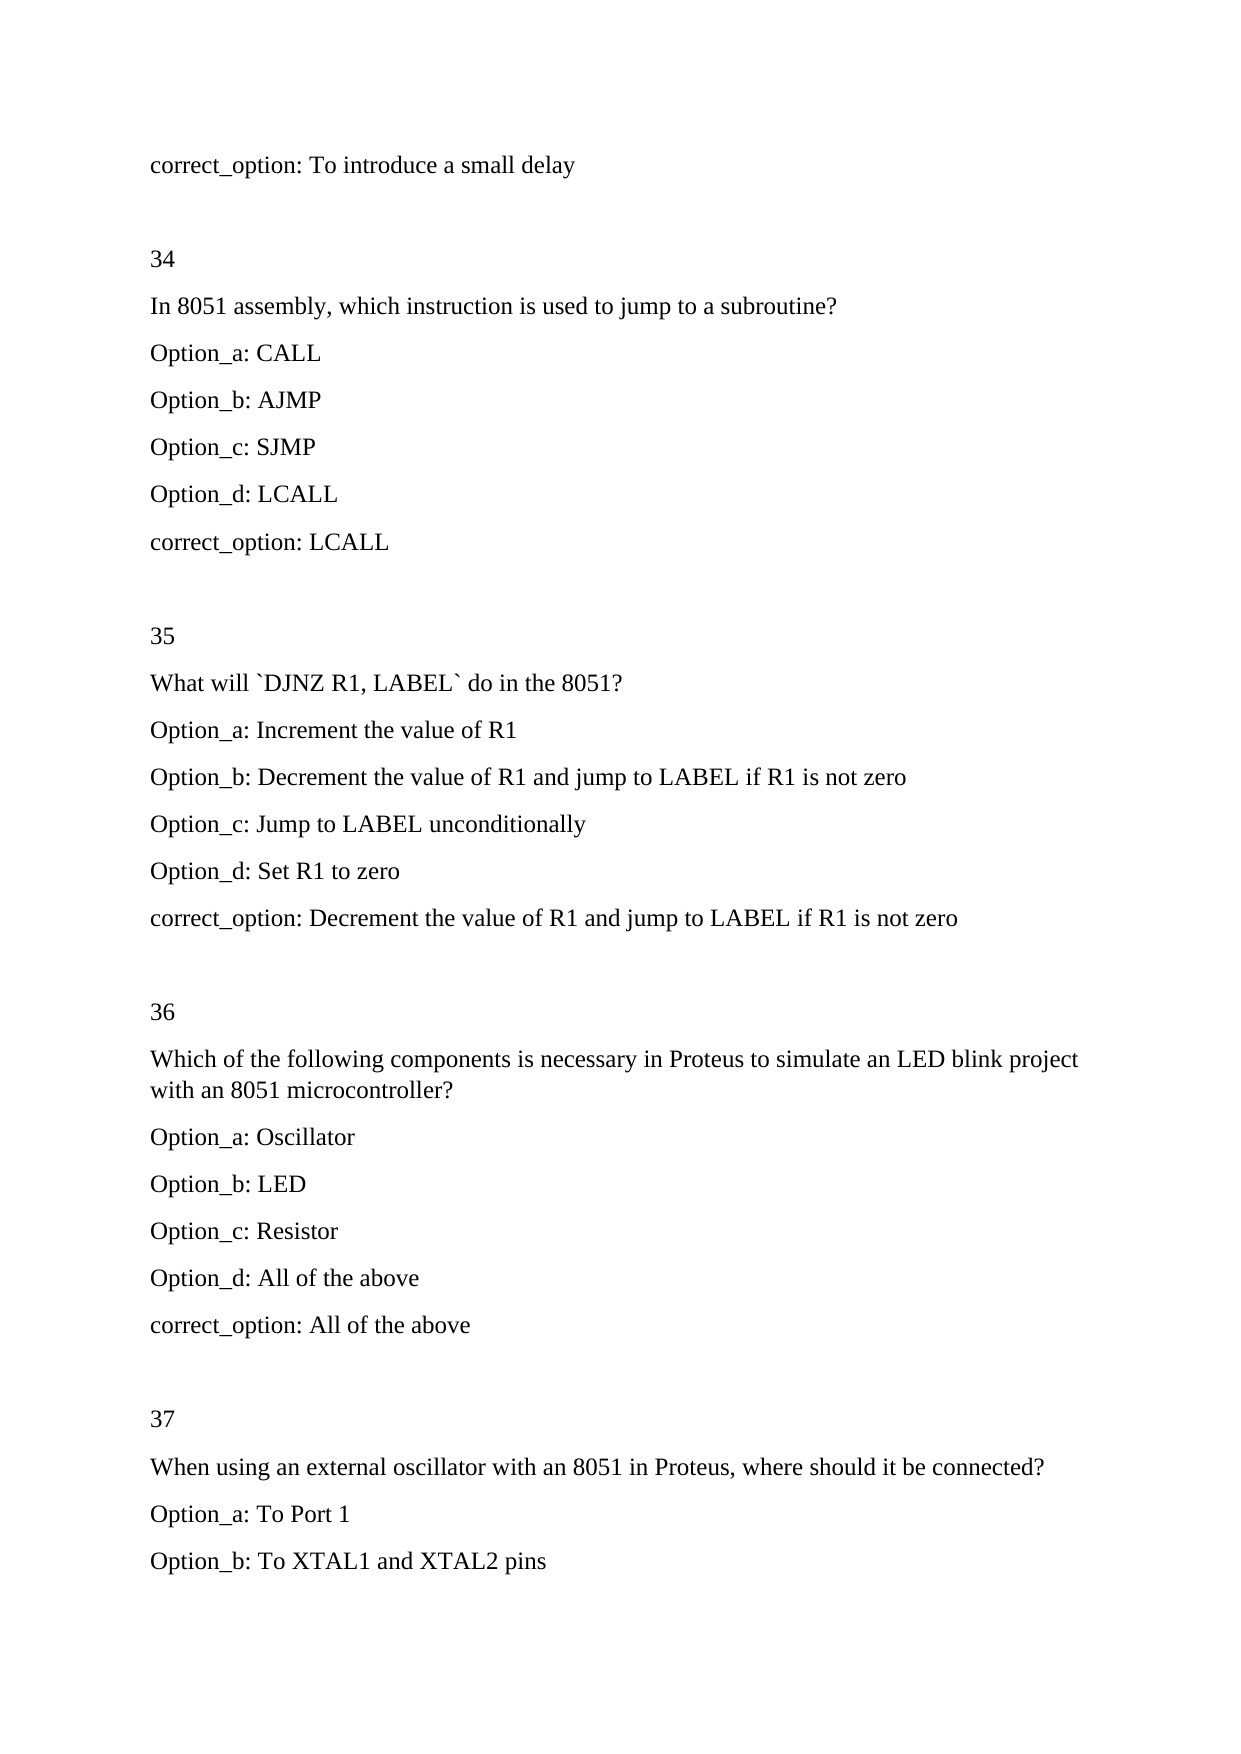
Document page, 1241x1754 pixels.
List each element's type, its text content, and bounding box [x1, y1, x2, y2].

text Option_b: Decrement the value of R1 and jump to LABEL if R1 is not zero [150, 762, 1090, 791]
text Option_a: Increment the value of R1 [150, 715, 1090, 744]
text Which of the following components is necessary in Proteus to simulate an LED blink project with an 8051 microcontroller? [150, 1044, 1090, 1104]
text Option_b: To XTAL1 and XTAL2 pins [150, 1546, 1090, 1574]
text 37 [150, 1404, 1090, 1433]
text When using an external oscillator with an 8051 in Proteus, where should it be connected? [150, 1452, 1090, 1480]
text Option_d: LCALL [150, 479, 1090, 508]
text Option_d: Set R1 to zero [150, 856, 1090, 885]
text correct_option: LCALL [150, 527, 1090, 555]
text 35 [150, 621, 1090, 649]
text correct_option: Decrement the value of R1 and jump to LABEL if R1 is not zero [150, 903, 1090, 932]
text Option_a: Oscillator [150, 1122, 1090, 1151]
text Option_b: AJMP [150, 385, 1090, 414]
text Option_a: CALL [150, 338, 1090, 367]
text Option_d: All of the above [150, 1263, 1090, 1292]
text 34 [150, 244, 1090, 273]
text Option_c: SJMP [150, 432, 1090, 461]
text Option_a: To Port 1 [150, 1499, 1090, 1527]
text In 8051 assembly, which instruction is used to jump to a subroutine? [150, 291, 1090, 320]
text 36 [150, 997, 1090, 1026]
text What will `DJNZ R1, LABEL` do in the 8051? [150, 668, 1090, 697]
text Option_b: LED [150, 1169, 1090, 1198]
text Option_c: Jump to LABEL unconditionally [150, 809, 1090, 838]
text correct_option: All of the above [150, 1310, 1090, 1339]
text Option_c: Resistor [150, 1216, 1090, 1245]
text correct_option: To introduce a small delay [150, 150, 1090, 179]
